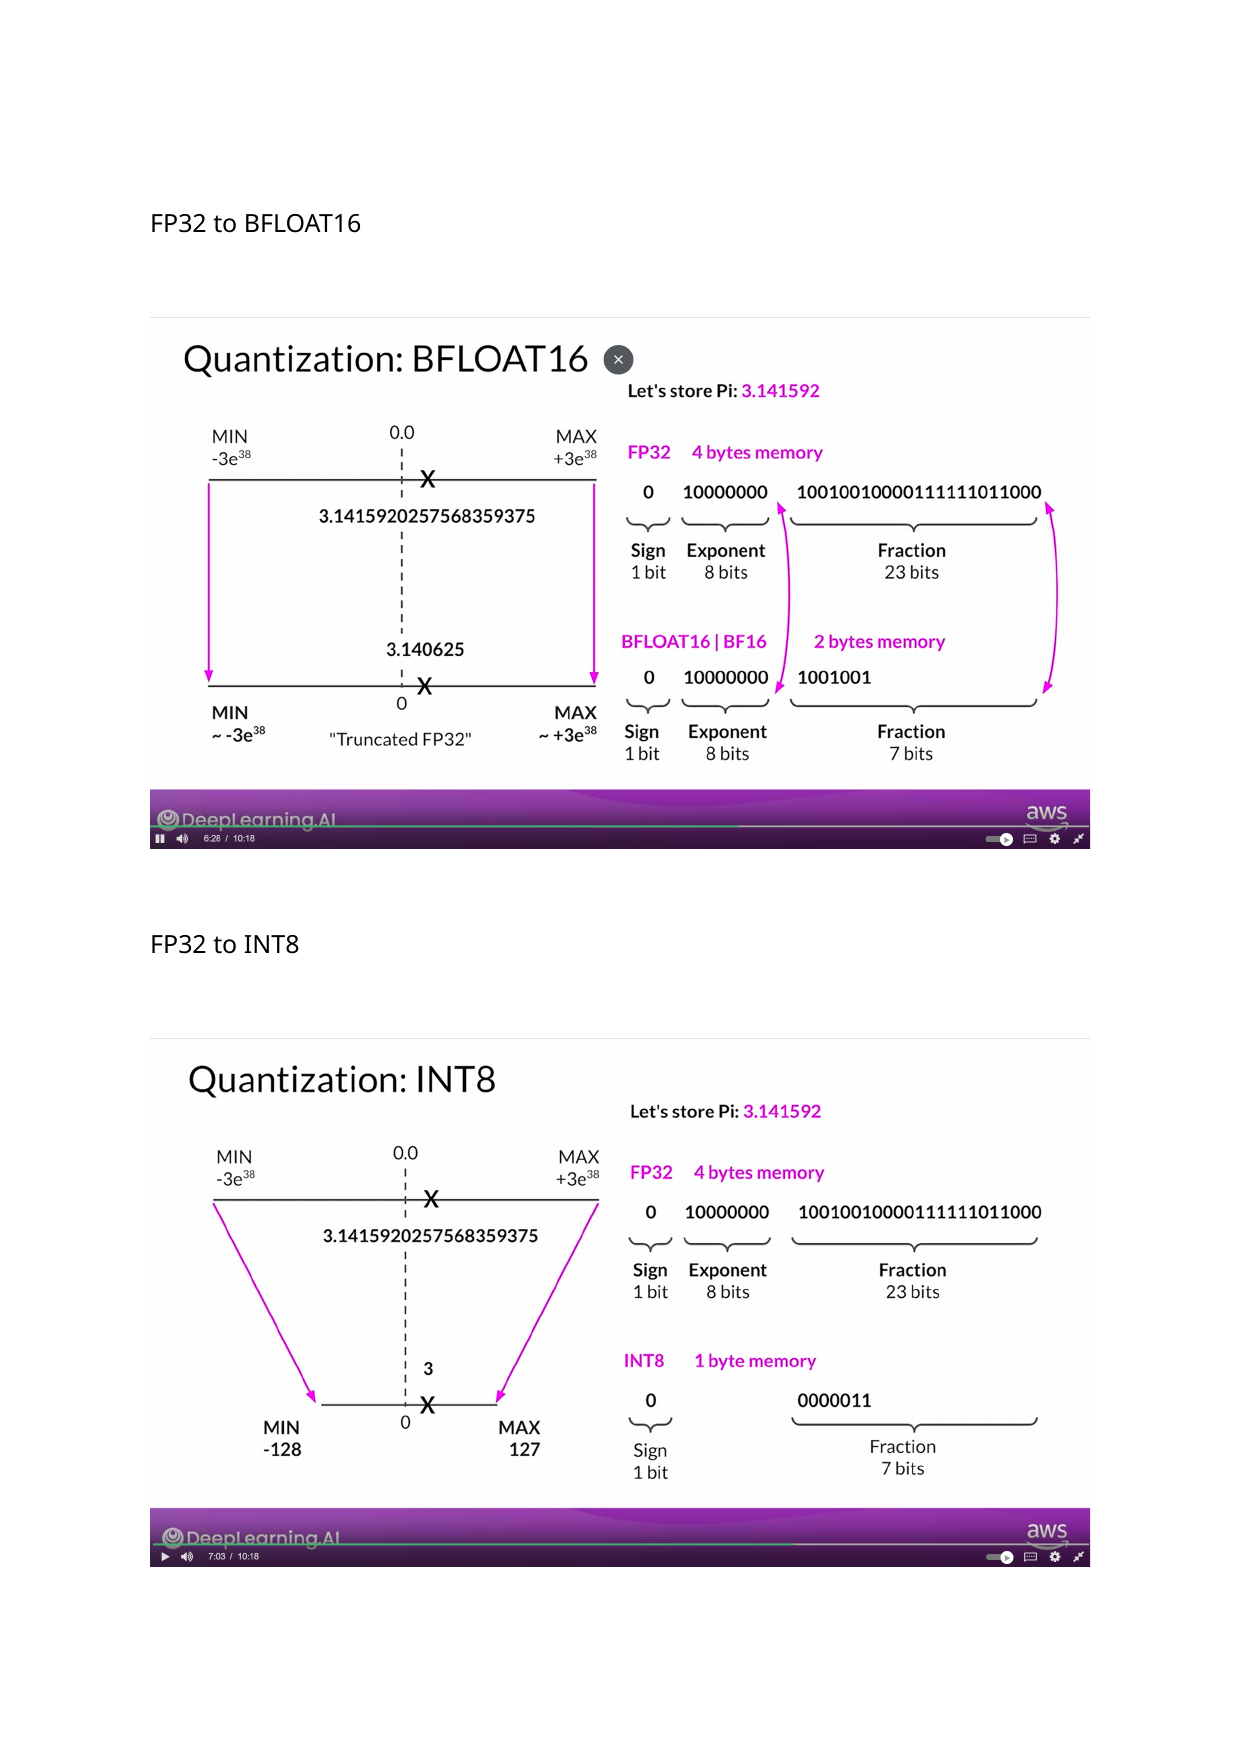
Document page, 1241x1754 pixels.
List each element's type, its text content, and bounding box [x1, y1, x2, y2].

text FP32 to BFLOAT16 [150, 206, 1090, 240]
text FP32 to INT8 [150, 927, 1090, 961]
picture [150, 1038, 1091, 1567]
picture [150, 317, 1091, 849]
